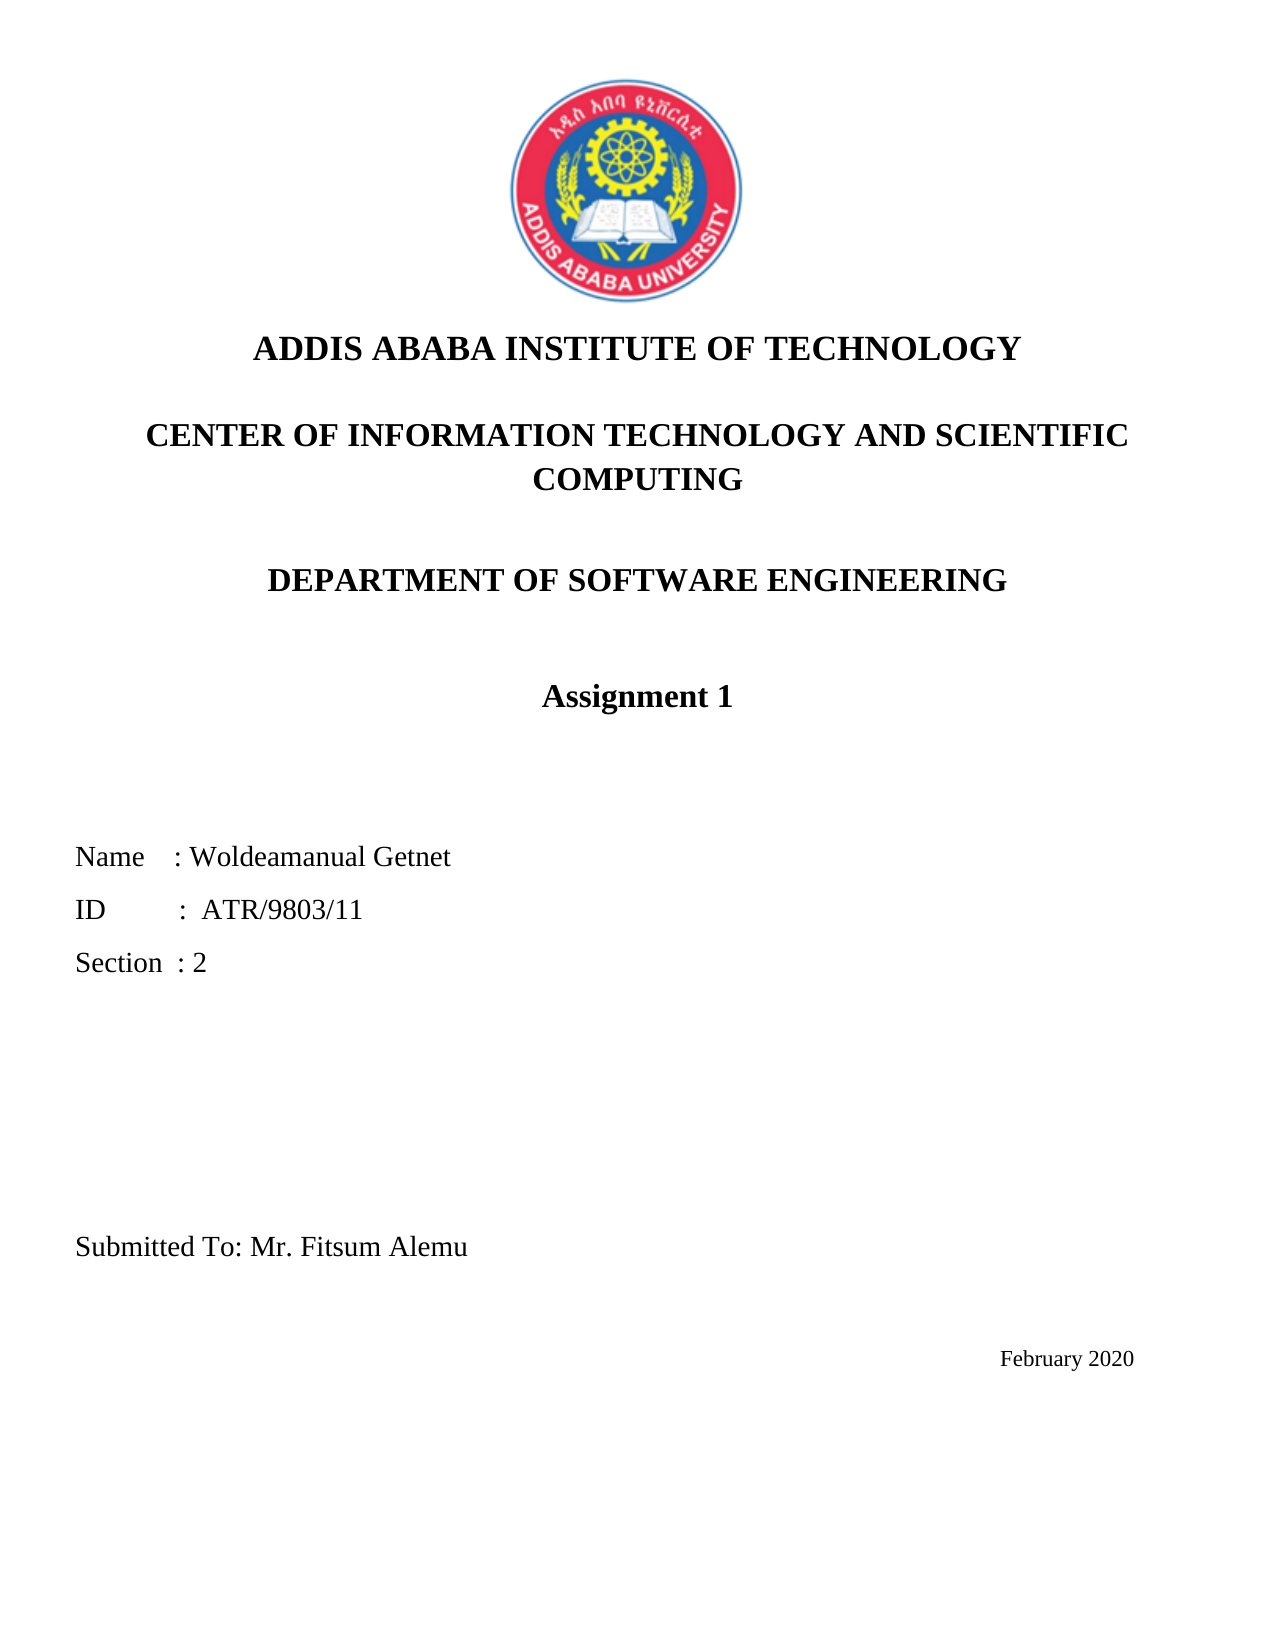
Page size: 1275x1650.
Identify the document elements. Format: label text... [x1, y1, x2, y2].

text Section : 2 [75, 945, 1200, 978]
text ID : ATR/9803/11 [75, 892, 1200, 925]
text Assignment 1 [75, 676, 1200, 714]
text CENTER OF INFORMATION TECHNOLOGY AND SCIENTIFIC COMPUTING [75, 415, 1200, 497]
text Name : Woldeamanual Getnet [75, 839, 1200, 873]
picture [507, 75, 747, 308]
text Submitted To: Mr. Fitsum Alemu [75, 1229, 1200, 1262]
text ADDIS ABABA INSTITUTE OF TECHNOLOGY [75, 327, 1200, 368]
text DEPARTMENT OF SOFTWARE ENGINEERING [75, 561, 1200, 599]
text February 2020 [675, 1345, 1200, 1371]
